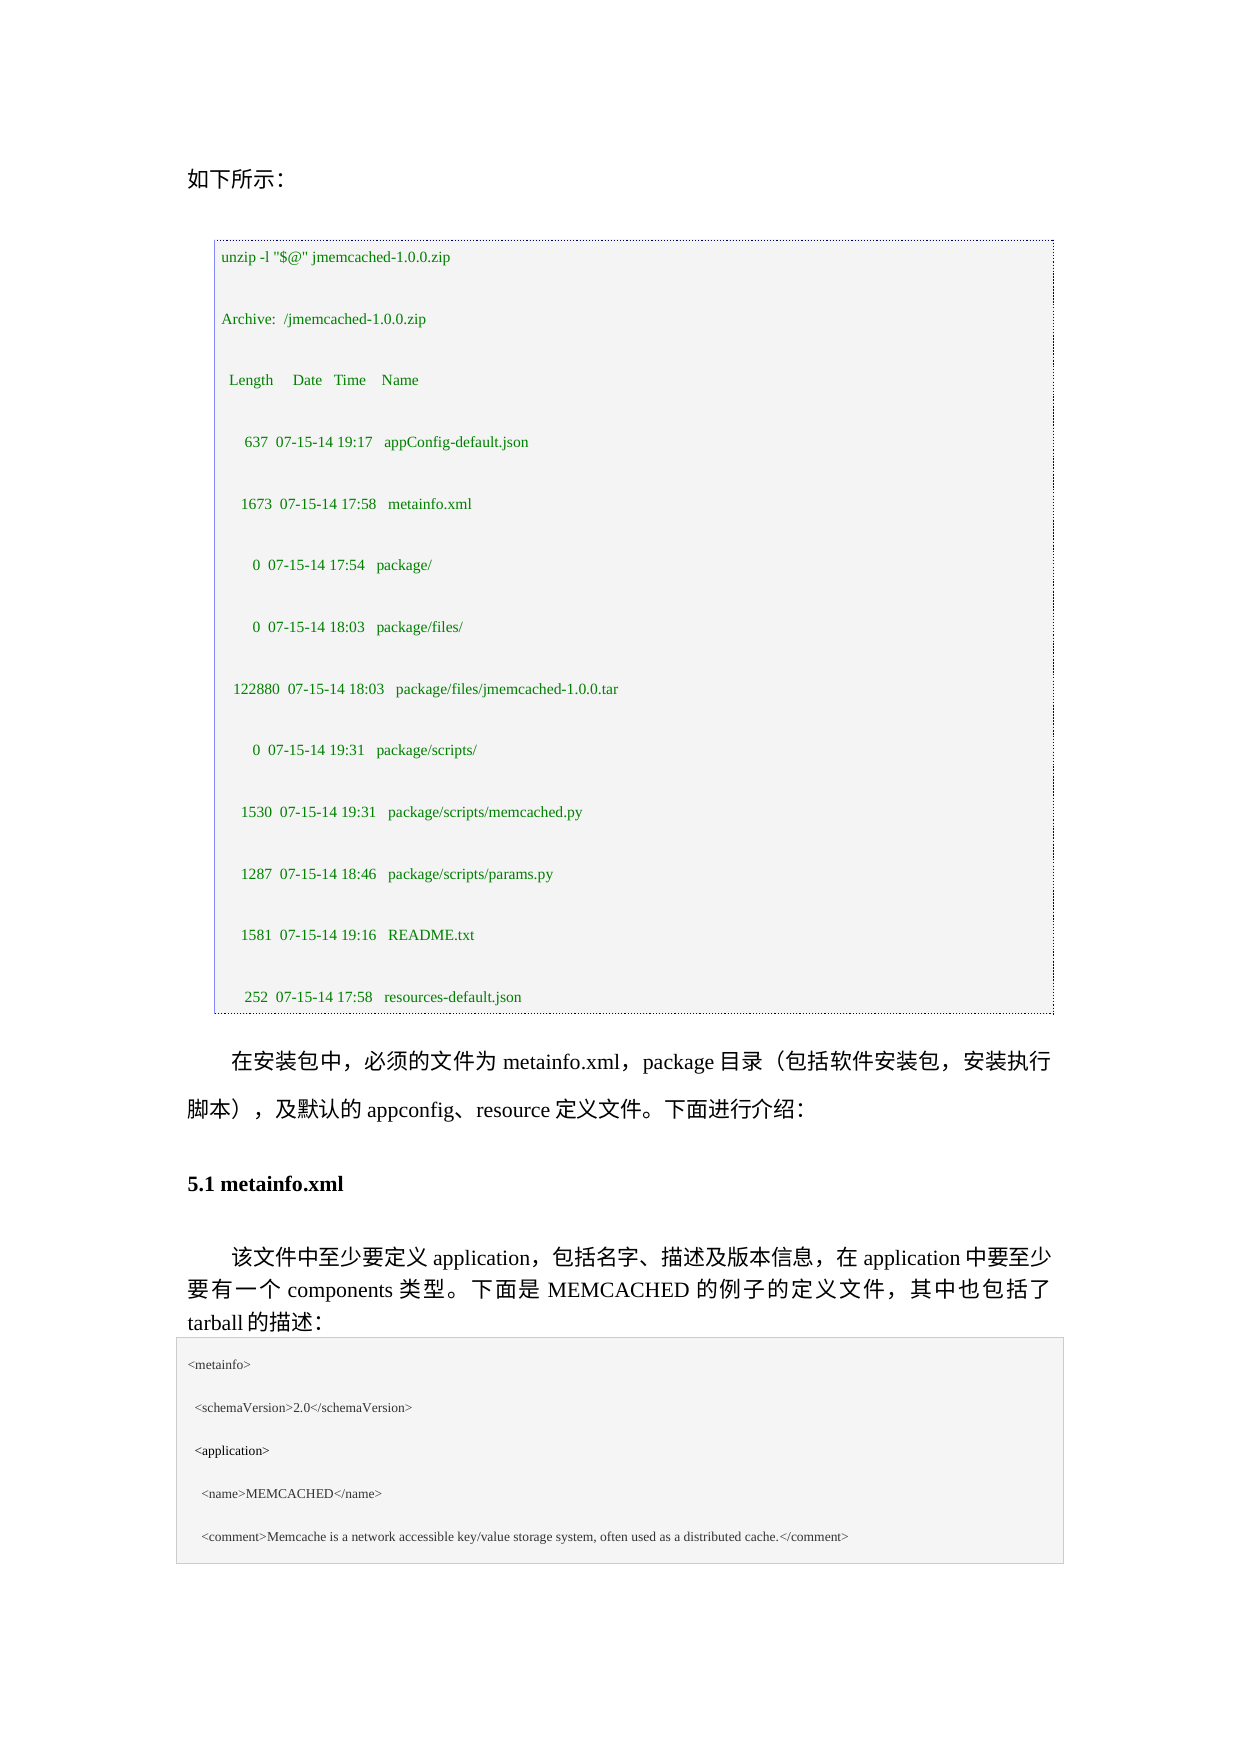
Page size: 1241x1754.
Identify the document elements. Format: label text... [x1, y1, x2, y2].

text 252 07-15-14 17:58 resources-default.json [215, 979, 1054, 1014]
text <application> [177, 1423, 1063, 1466]
text <metainfo> [177, 1338, 1063, 1380]
text 1287 07-15-14 18:46 package/scripts/params.py [215, 856, 1054, 890]
text 0 07-15-14 19:31 package/scripts/ [215, 733, 1054, 766]
subtitle 5.1 metainfo.xml [187, 1167, 1053, 1200]
text 1581 07-15-14 19:16 README.txt [215, 918, 1054, 951]
text 0 07-15-14 17:54 package/ [215, 548, 1054, 581]
text <schemaVersion>2.0</schemaVersion> [177, 1380, 1063, 1423]
text 637 07-15-14 19:17 appConfig-default.json [215, 424, 1054, 458]
text Archive: /jmemcached-1.0.0.zip [215, 301, 1054, 335]
text Length Date Time Name [215, 363, 1054, 396]
text 1673 07-15-14 17:58 metainfo.xml [215, 486, 1054, 520]
text unzip -l "$@" jmemcached-1.0.0.zip [214, 239, 1054, 273]
text <comment>Memcache is a network accessible key/value storage system, often used as a distributed cache.</comment> [177, 1509, 1063, 1563]
text 122880 07-15-14 18:03 package/files/jmemcached-1.0.0.tar [215, 671, 1054, 705]
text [187, 162, 1053, 194]
text <name>MEMCACHED</name> [177, 1466, 1063, 1509]
text 1530 07-15-14 19:31 package/scripts/memcached.py [215, 794, 1054, 828]
text 该文件中至少要定义application，包括名字、描述及版本信息，在application中要至少要有一个components类型。下面是MEMCACHED的例子的定义文件，其中也包括了tarball的描述： [187, 1239, 1053, 1337]
text 在安装包中，必须的文件为metainfo.xml，package目录（包括软件安装包，安装执行脚本），及默认的appconfig、resource定义文件。下面进行介绍： [187, 1043, 1053, 1124]
text 0 07-15-14 18:03 package/files/ [215, 609, 1054, 643]
